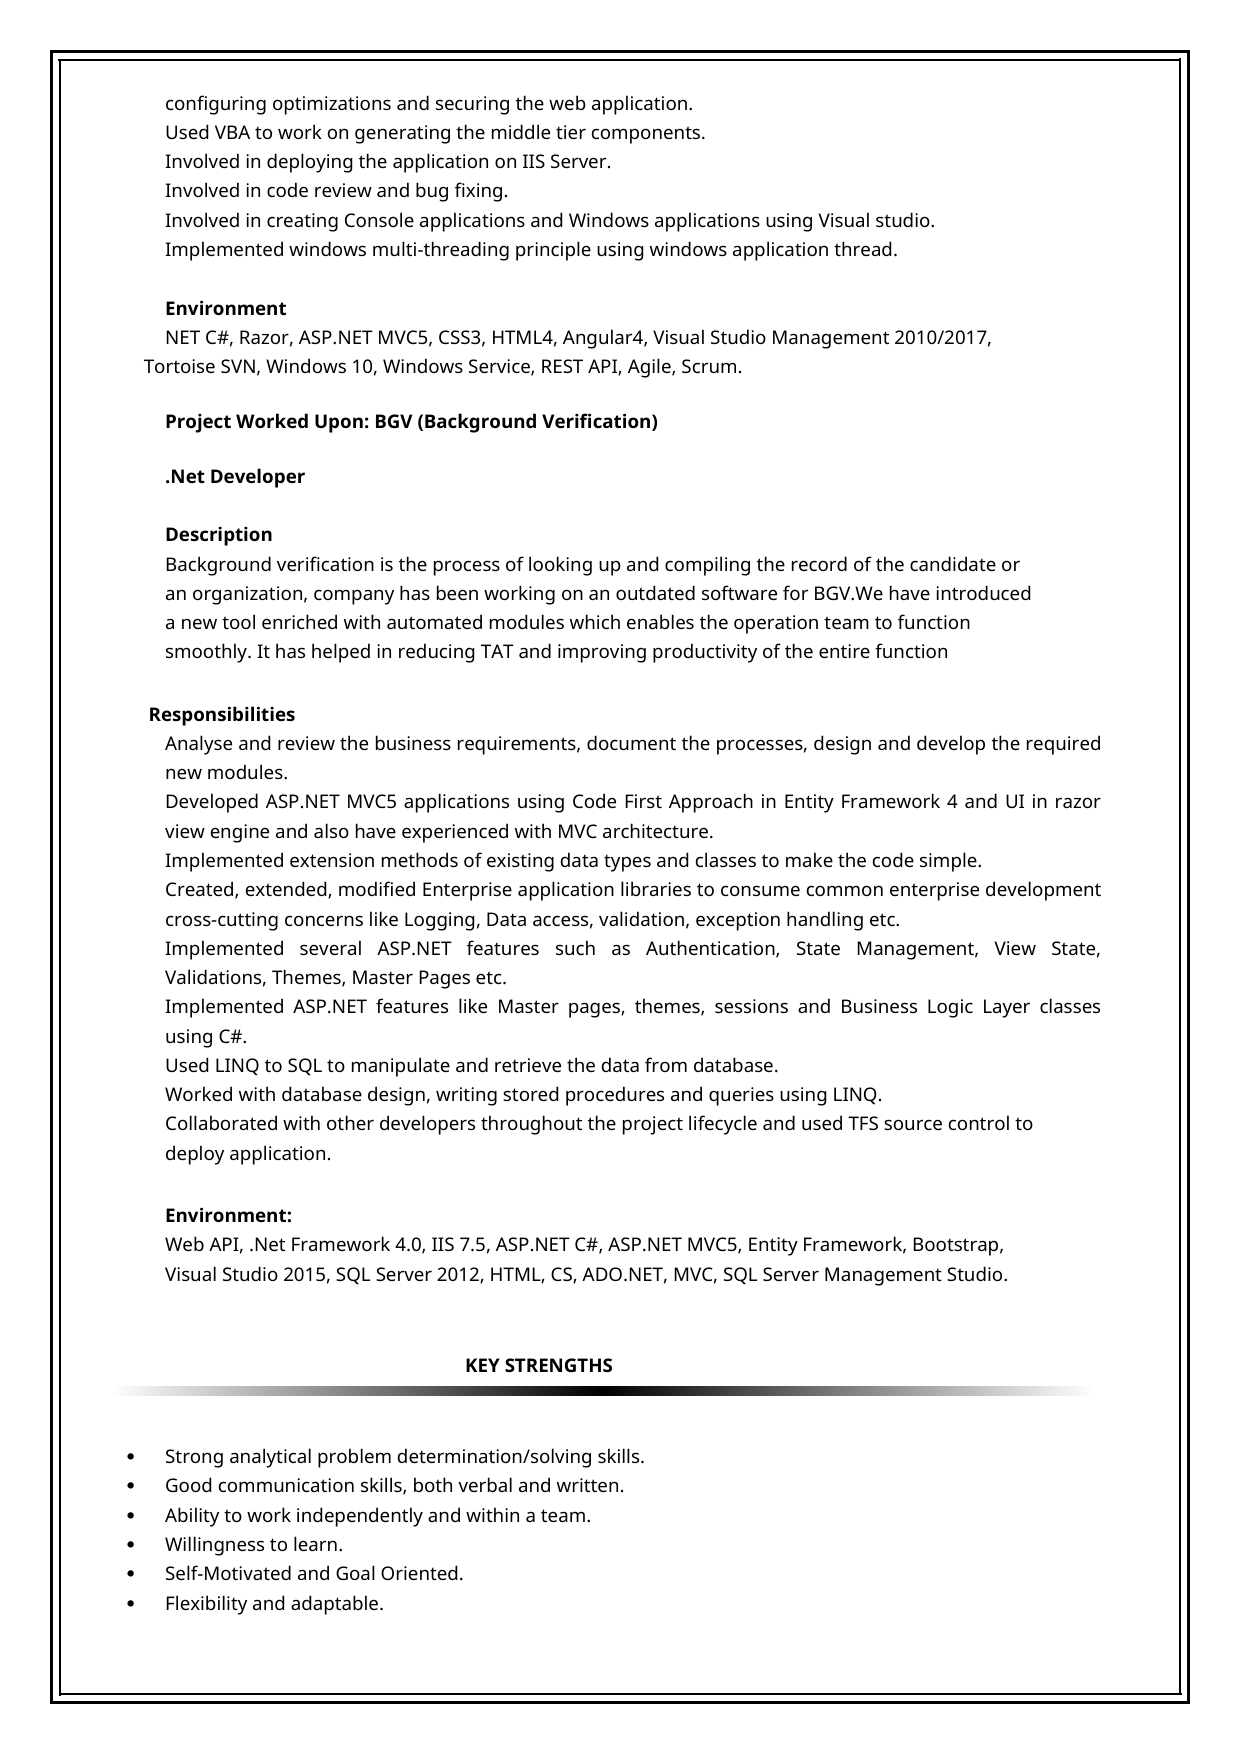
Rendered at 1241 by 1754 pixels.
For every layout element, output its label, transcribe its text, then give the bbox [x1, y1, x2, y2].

list Strong analytical problem determination/solving skills. [127, 1443, 1102, 1469]
text smoothly. It has helped in reducing TAT and improving productivity of the entire function [165, 639, 1102, 664]
list Self-Motivated and Goal Oriented. [127, 1561, 1102, 1586]
text Implemented extension methods of existing data types and classes to make the code simple. [165, 847, 1102, 873]
text Description [165, 522, 1102, 547]
text Visual Studio 2015, SQL Server 2012, HTML, CS, ADO.NET, MVC, SQL Server Management Studio. [165, 1261, 1102, 1286]
text Involved in creating Console applications and Windows applications using Visual studio. [165, 207, 1102, 233]
text Analyse and review the business requirements, document the processes, design and develop the required new modules. [165, 730, 1102, 785]
list Ability to work independently and within a team. [127, 1502, 1102, 1527]
text Web API, .Net Framework 4.0, IIS 7.5, ASP.NET C#, ASP.NET MVC5, Entity Framework, Bootstrap, [165, 1232, 1102, 1257]
text Developed ASP.NET MVC5 applications using Code First Approach in Entity Framework 4 and UI in razor view engine and also have experienced with MVC architecture. [165, 789, 1102, 843]
text Created, extended, modified Enterprise application libraries to consume common enterprise development cross-cutting concerns like Logging, Data access, validation, exception handling etc. [165, 877, 1102, 931]
list Willingness to learn. [127, 1531, 1102, 1557]
text KEY STRENGTHS [465, 1352, 1102, 1377]
list Flexibility and adaptable. [127, 1590, 1102, 1615]
text Used VBA to work on generating the middle tier components. [90, 119, 1102, 145]
text Involved in code review and bug fixing. [90, 178, 1102, 203]
text Collaborated with other developers throughout the project lifecycle and used TFS source control to [165, 1111, 1102, 1136]
text Used LINQ to SQL to manipulate and retrieve the data from database. [165, 1052, 1102, 1078]
text Implemented windows multi-threading principle using windows application thread. [165, 236, 1102, 262]
text .Net Developer [165, 463, 1102, 488]
text Implemented ASP.NET features like Master pages, themes, sessions and Business Logic Layer classes using C#. [165, 994, 1102, 1048]
text Project Worked Upon: BGV (Background Verification) [90, 408, 1102, 434]
text Implemented several ASP.NET features such as Authentication, State Management, View State, Validations, Themes, Master Pages etc. [165, 935, 1102, 990]
text an organization, company has been working on an outdated software for BGV.We have introduced [165, 580, 1102, 606]
text Responsibilities [90, 701, 1102, 726]
text Environment: [165, 1202, 1102, 1228]
text Involved in deploying the application on IIS Server. [90, 148, 1102, 174]
text Background verification is the process of looking up and compiling the record of the candidate or [165, 551, 1102, 576]
text Worked with database design, writing stored procedures and queries using LINQ. [165, 1081, 1102, 1107]
text deploy application. [165, 1140, 1102, 1166]
text a new tool enriched with automated modules which enables the operation team to function [165, 609, 1102, 635]
text configuring optimizations and securing the web application. [165, 90, 1102, 116]
text NET C#, Razor, ASP.NET MVC5, CSS3, HTML4, Angular4, Visual Studio Management 2010/2017, [165, 324, 1102, 350]
list Good communication skills, both verbal and written. [127, 1473, 1102, 1498]
text Tortoise SVN, Windows 10, Windows Service, REST API, Agile, Scrum. [90, 353, 1102, 379]
text Environment [165, 295, 1102, 320]
